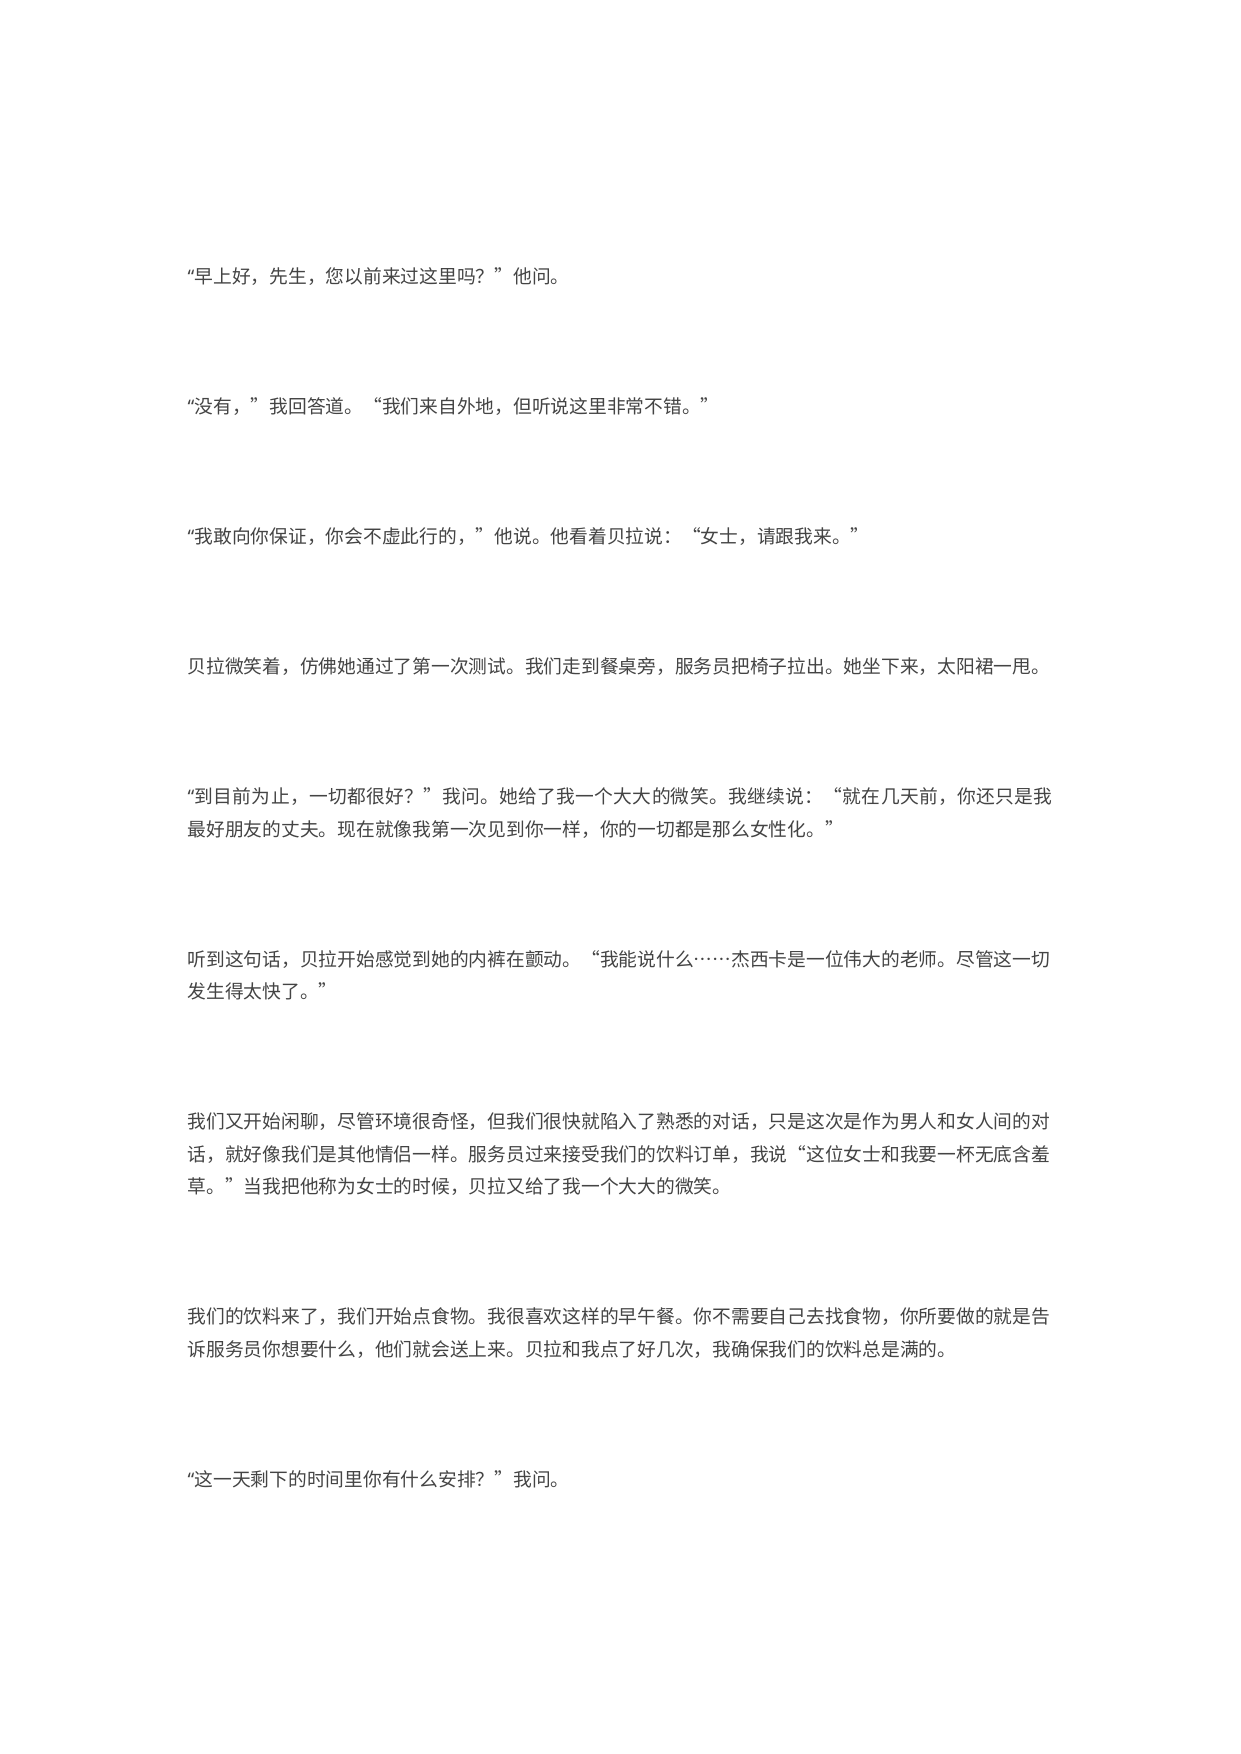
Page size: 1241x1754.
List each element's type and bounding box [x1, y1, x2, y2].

text [187, 162, 1053, 1592]
